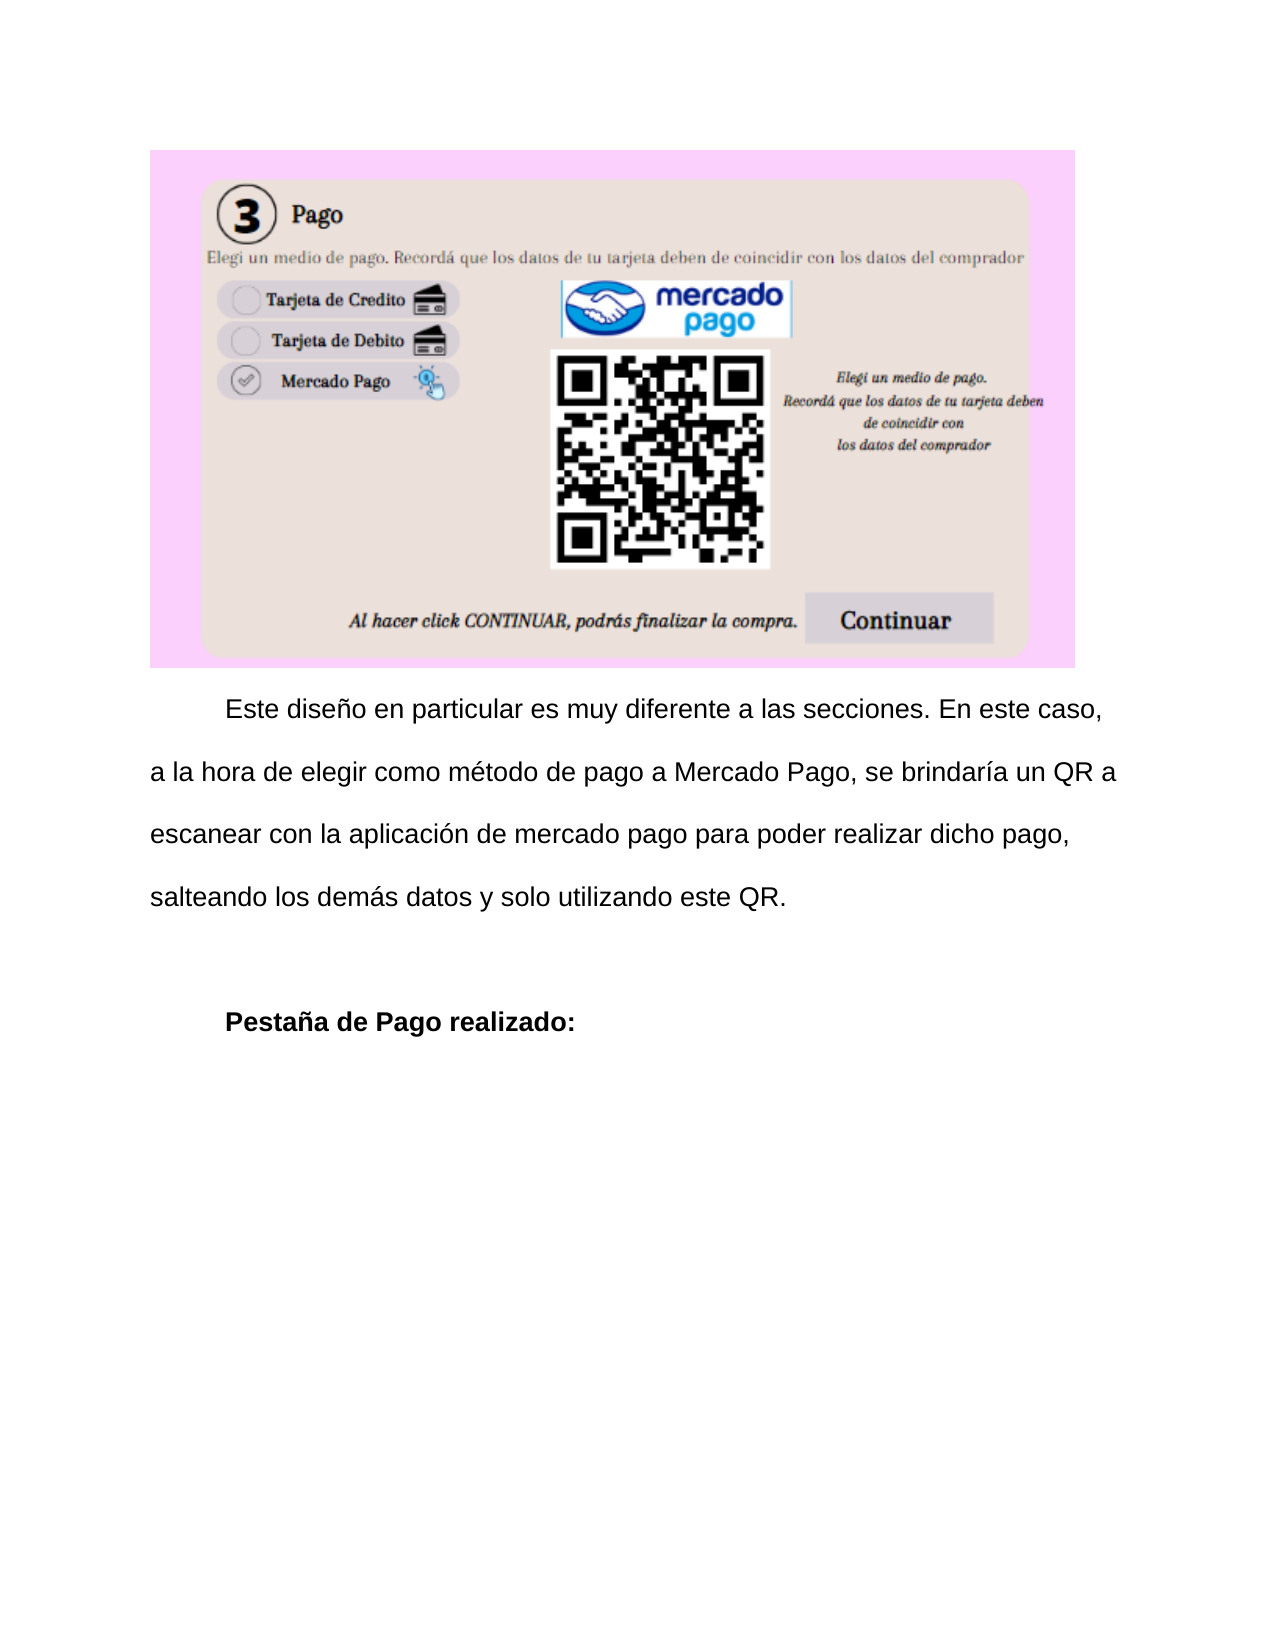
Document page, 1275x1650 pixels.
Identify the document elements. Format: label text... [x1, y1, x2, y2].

text Este diseño en particular es muy diferente a las secciones. En este caso, a la hora de elegir como método de pago a Mercado Pago, se brindaría un QR a escanear con la aplicación de mercado pago para poder realizar dicho pago, salteando los demás datos y solo utilizando este QR. [150, 693, 1125, 912]
picture [150, 150, 1075, 668]
text Pestaña de Pago realizado: [150, 1006, 1125, 1037]
